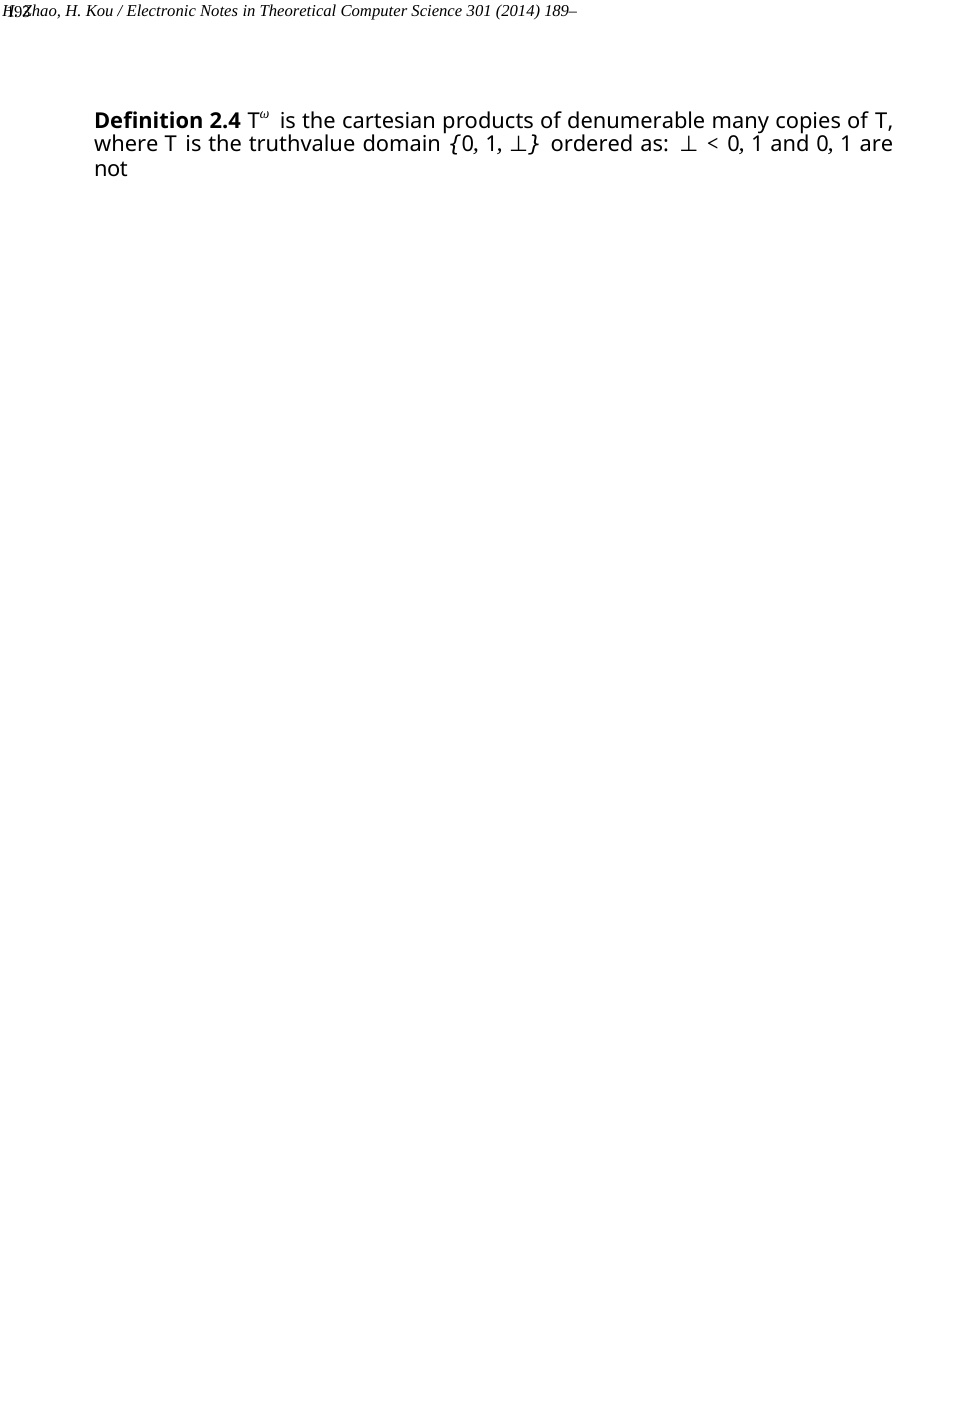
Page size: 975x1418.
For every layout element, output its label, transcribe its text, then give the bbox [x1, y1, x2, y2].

text Definition 2.4 Tω is the cartesian products of denumerable many copies of T, where T is the truthvalue domain {0, 1, ⊥} ordered as: ⊥ < 0, 1 and 0, 1 are not [94, 108, 893, 183]
